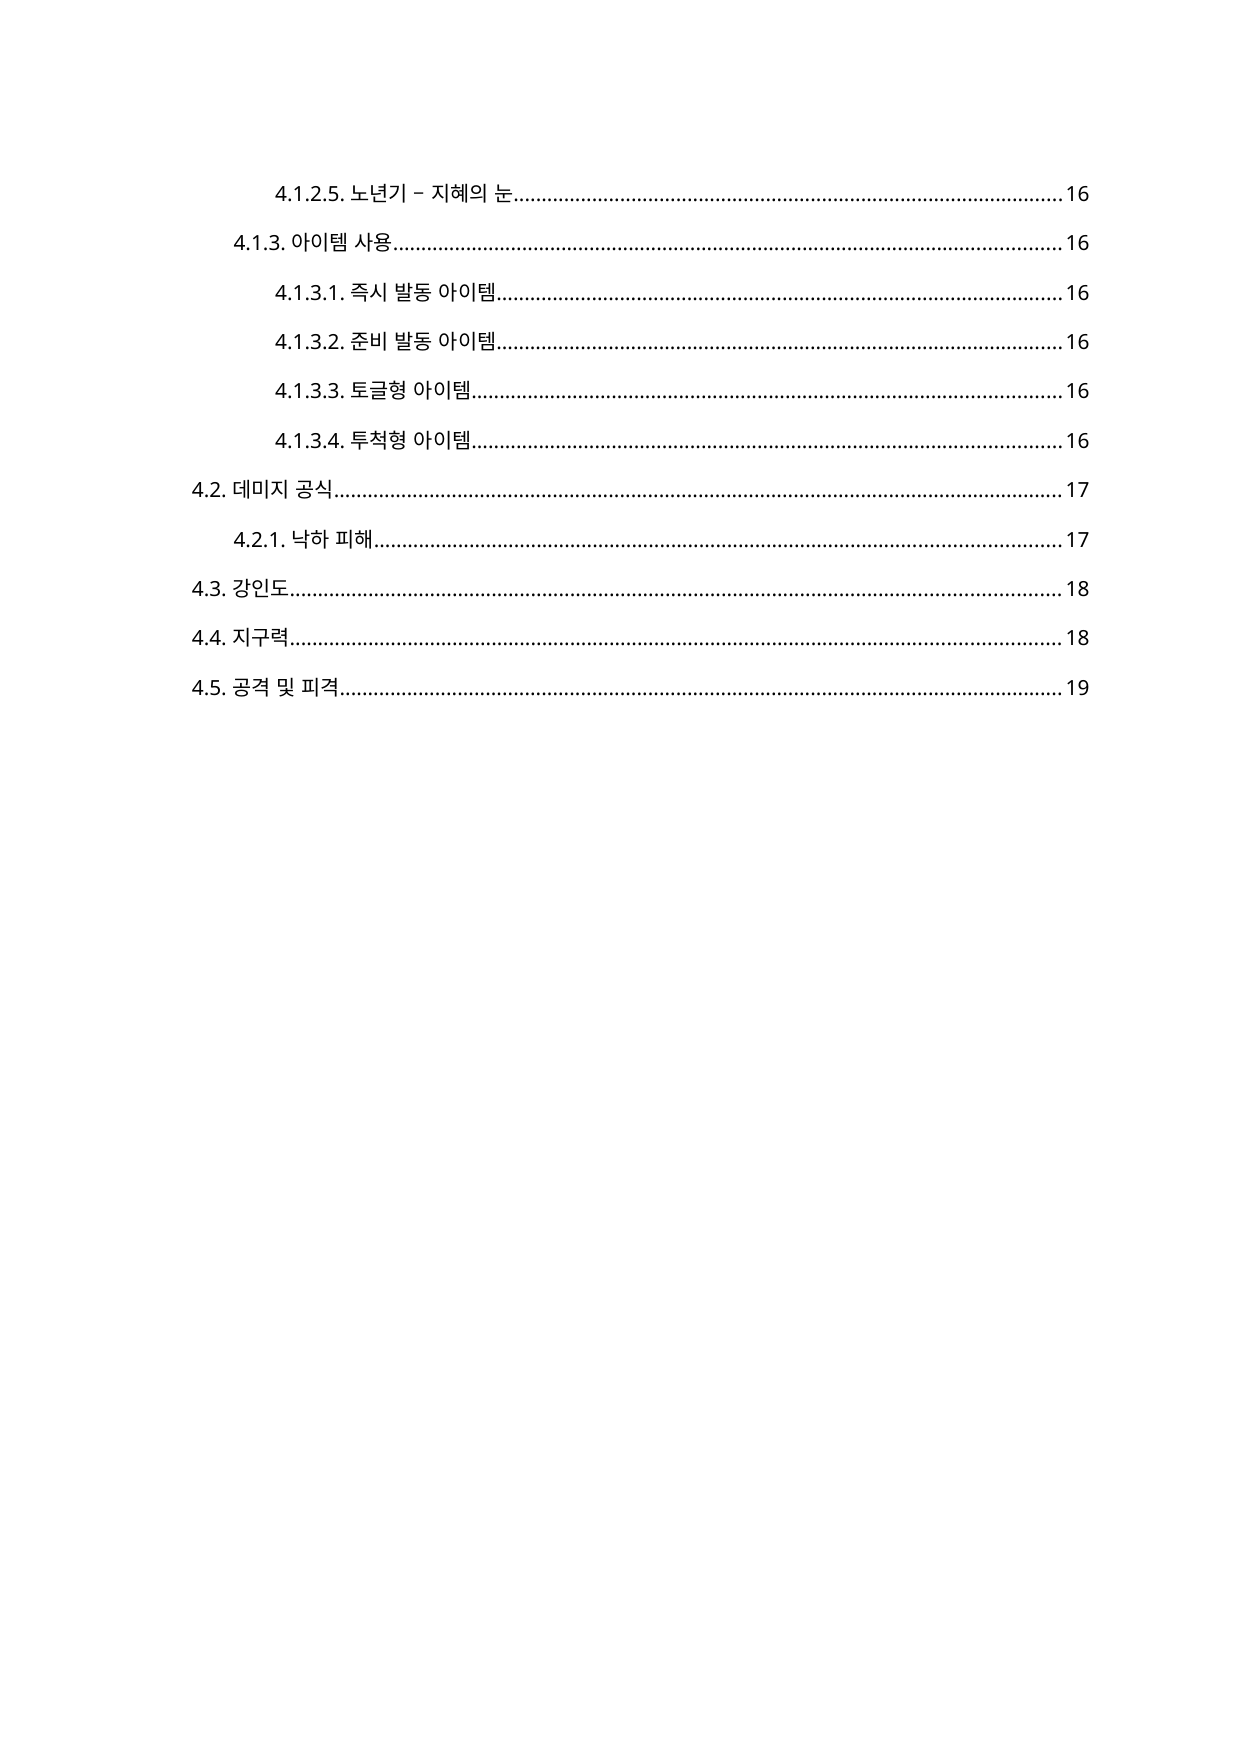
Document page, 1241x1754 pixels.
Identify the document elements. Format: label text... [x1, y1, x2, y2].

text 4.4. 지구력 18 [192, 622, 1090, 652]
text 4.1.3.3. 토글형 아이템 16 [275, 375, 1090, 405]
text 4.1.3. 아이템 사용 16 [233, 227, 1090, 257]
text 4.1.2.5. 노년기 – 지혜의 눈 16 [275, 177, 1090, 207]
text 4.2. 데미지 공식 17 [192, 473, 1090, 504]
text 4.1.3.1. 즉시 발동 아이템 16 [275, 276, 1090, 306]
text 4.1.3.2. 준비 발동 아이템 16 [275, 325, 1090, 356]
text 4.2.1. 낙하 피해 17 [233, 523, 1090, 553]
text 4.1.3.4. 투척형 아이템 16 [275, 424, 1090, 454]
text 4.3. 강인도 18 [192, 572, 1090, 602]
text 4.5. 공격 및 피격 19 [192, 671, 1090, 701]
